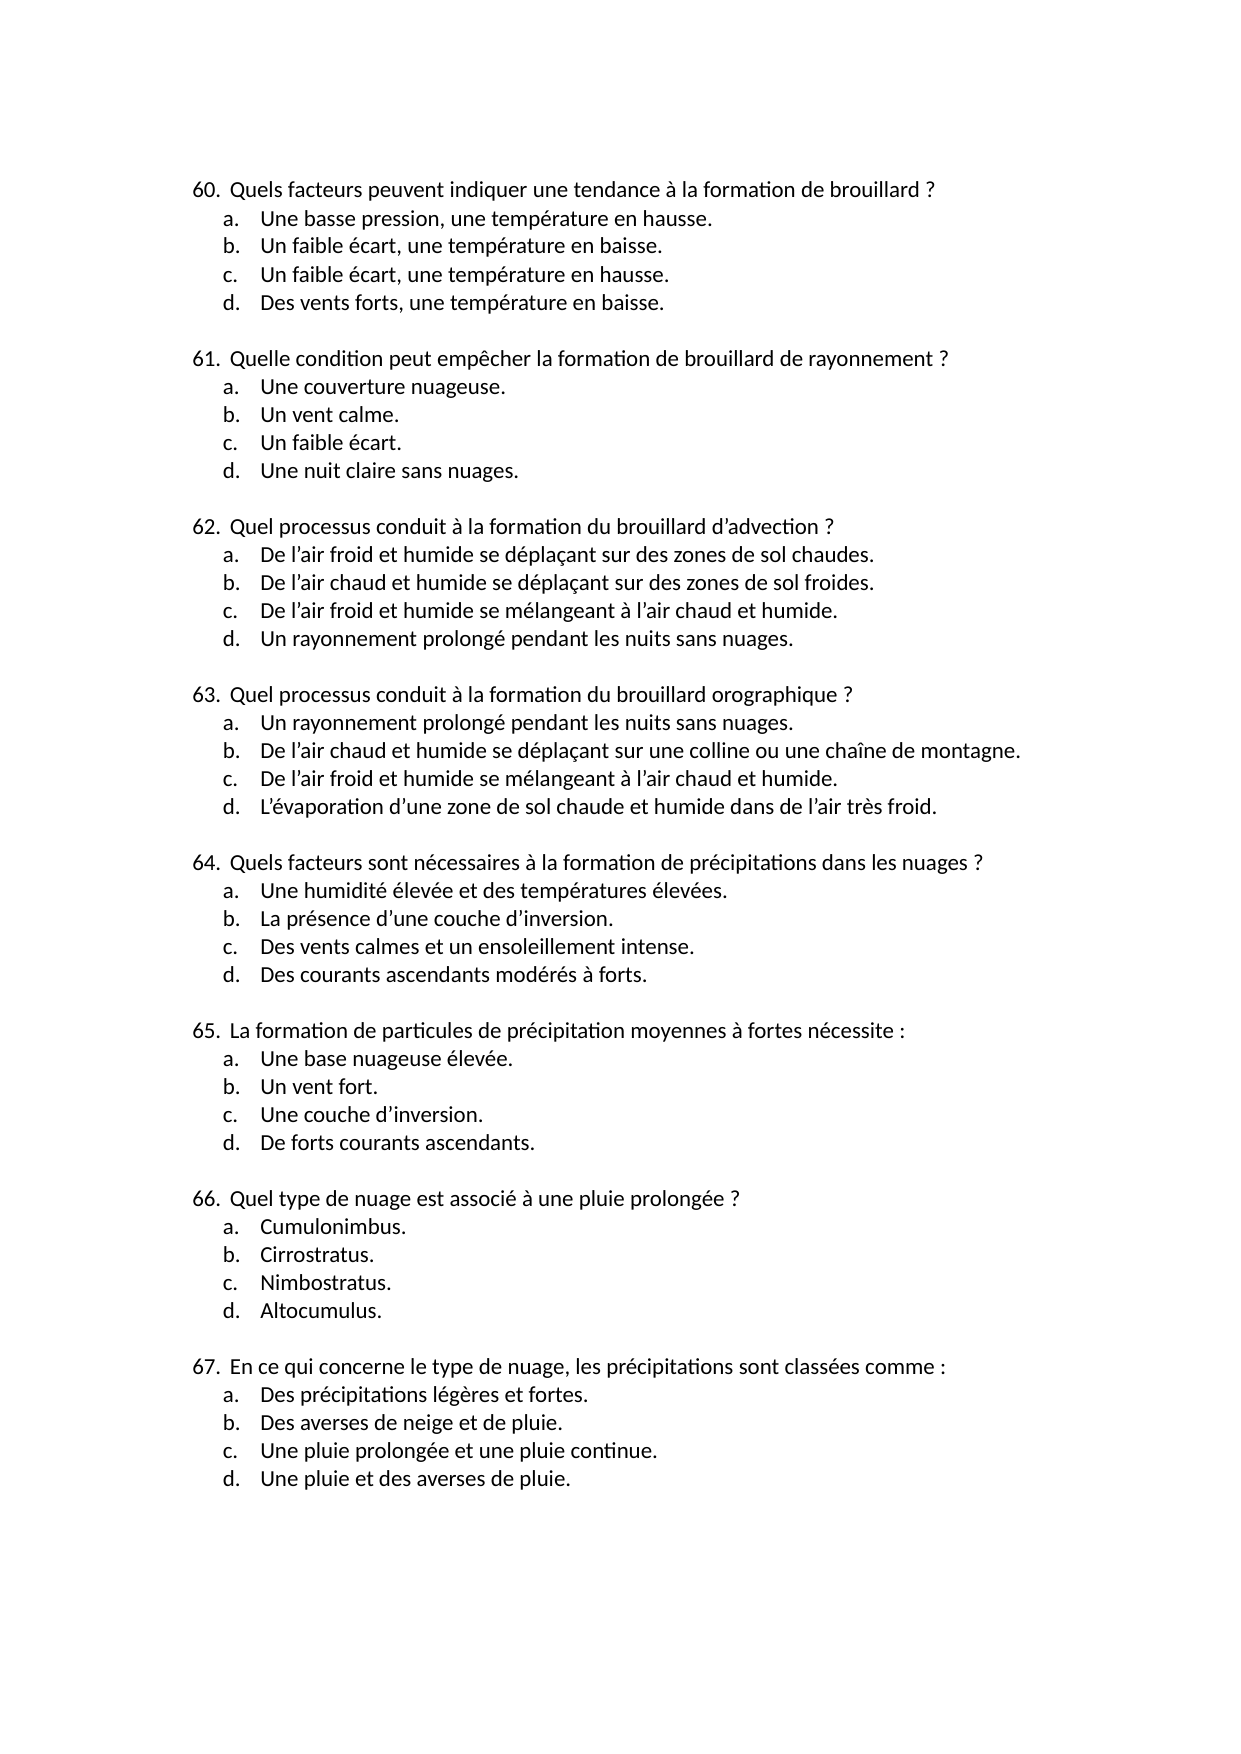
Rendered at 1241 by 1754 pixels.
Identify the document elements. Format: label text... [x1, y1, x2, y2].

list De l’air chaud et humide se déplaçant sur une colline ou une chaîne de montagne. [223, 736, 1093, 764]
list En ce qui concerne le type de nuage, les précipitations sont classées comme : [192, 1352, 1093, 1381]
list Des courants ascendants modérés à forts. [223, 960, 1093, 988]
list Quel processus conduit à la formation du brouillard orographique ? [192, 680, 1093, 708]
list Des averses de neige et de pluie. [223, 1408, 1093, 1437]
list Un faible écart, une température en hausse. [223, 260, 1093, 288]
list Des vents calmes et un ensoleillement intense. [223, 932, 1093, 960]
list Quels facteurs sont nécessaires à la formation de précipitations dans les nuages ? [192, 848, 1093, 876]
list La formation de particules de précipitation moyennes à fortes nécessite : [192, 1016, 1093, 1044]
list Un faible écart, une température en baisse. [223, 232, 1093, 260]
list Un vent calme. [223, 400, 1093, 428]
list Une pluie et des averses de pluie. [223, 1464, 1093, 1493]
list De l’air froid et humide se déplaçant sur des zones de sol chaudes. [223, 540, 1093, 568]
list Une nuit claire sans nuages. [223, 456, 1093, 484]
list De l’air froid et humide se mélangeant à l’air chaud et humide. [223, 764, 1093, 792]
list De l’air froid et humide se mélangeant à l’air chaud et humide. [223, 596, 1093, 624]
list Quels facteurs peuvent indiquer une tendance à la formation de brouillard ? [192, 176, 1093, 204]
list Un vent fort. [223, 1072, 1093, 1100]
list Cumulonimbus. [223, 1212, 1093, 1240]
list De forts courants ascendants. [223, 1128, 1093, 1156]
list Un rayonnement prolongé pendant les nuits sans nuages. [223, 624, 1093, 652]
list Des précipitations légères et fortes. [223, 1381, 1093, 1408]
list Une base nuageuse élevée. [223, 1044, 1093, 1072]
list Une basse pression, une température en hausse. [223, 204, 1093, 232]
list Une pluie prolongée et une pluie continue. [223, 1437, 1093, 1464]
list Quelle condition peut empêcher la formation de brouillard de rayonnement ? [192, 344, 1093, 372]
list Nimbostratus. [223, 1268, 1093, 1296]
list Altocumulus. [223, 1296, 1093, 1324]
list De l’air chaud et humide se déplaçant sur des zones de sol froides. [223, 568, 1093, 596]
list Un rayonnement prolongé pendant les nuits sans nuages. [223, 708, 1093, 736]
list Des vents forts, une température en baisse. [223, 288, 1093, 316]
list Un faible écart. [223, 428, 1093, 456]
list Une humidité élevée et des températures élevées. [223, 876, 1093, 904]
list La présence d’une couche d’inversion. [223, 904, 1093, 932]
list L’évaporation d’une zone de sol chaude et humide dans de l’air très froid. [223, 792, 1093, 820]
list Quel processus conduit à la formation du brouillard d’advection ? [192, 512, 1093, 540]
list Quel type de nuage est associé à une pluie prolongée ? [192, 1184, 1093, 1212]
list Cirrostratus. [223, 1240, 1093, 1268]
list Une couverture nuageuse. [223, 372, 1093, 400]
list Une couche d’inversion. [223, 1100, 1093, 1128]
